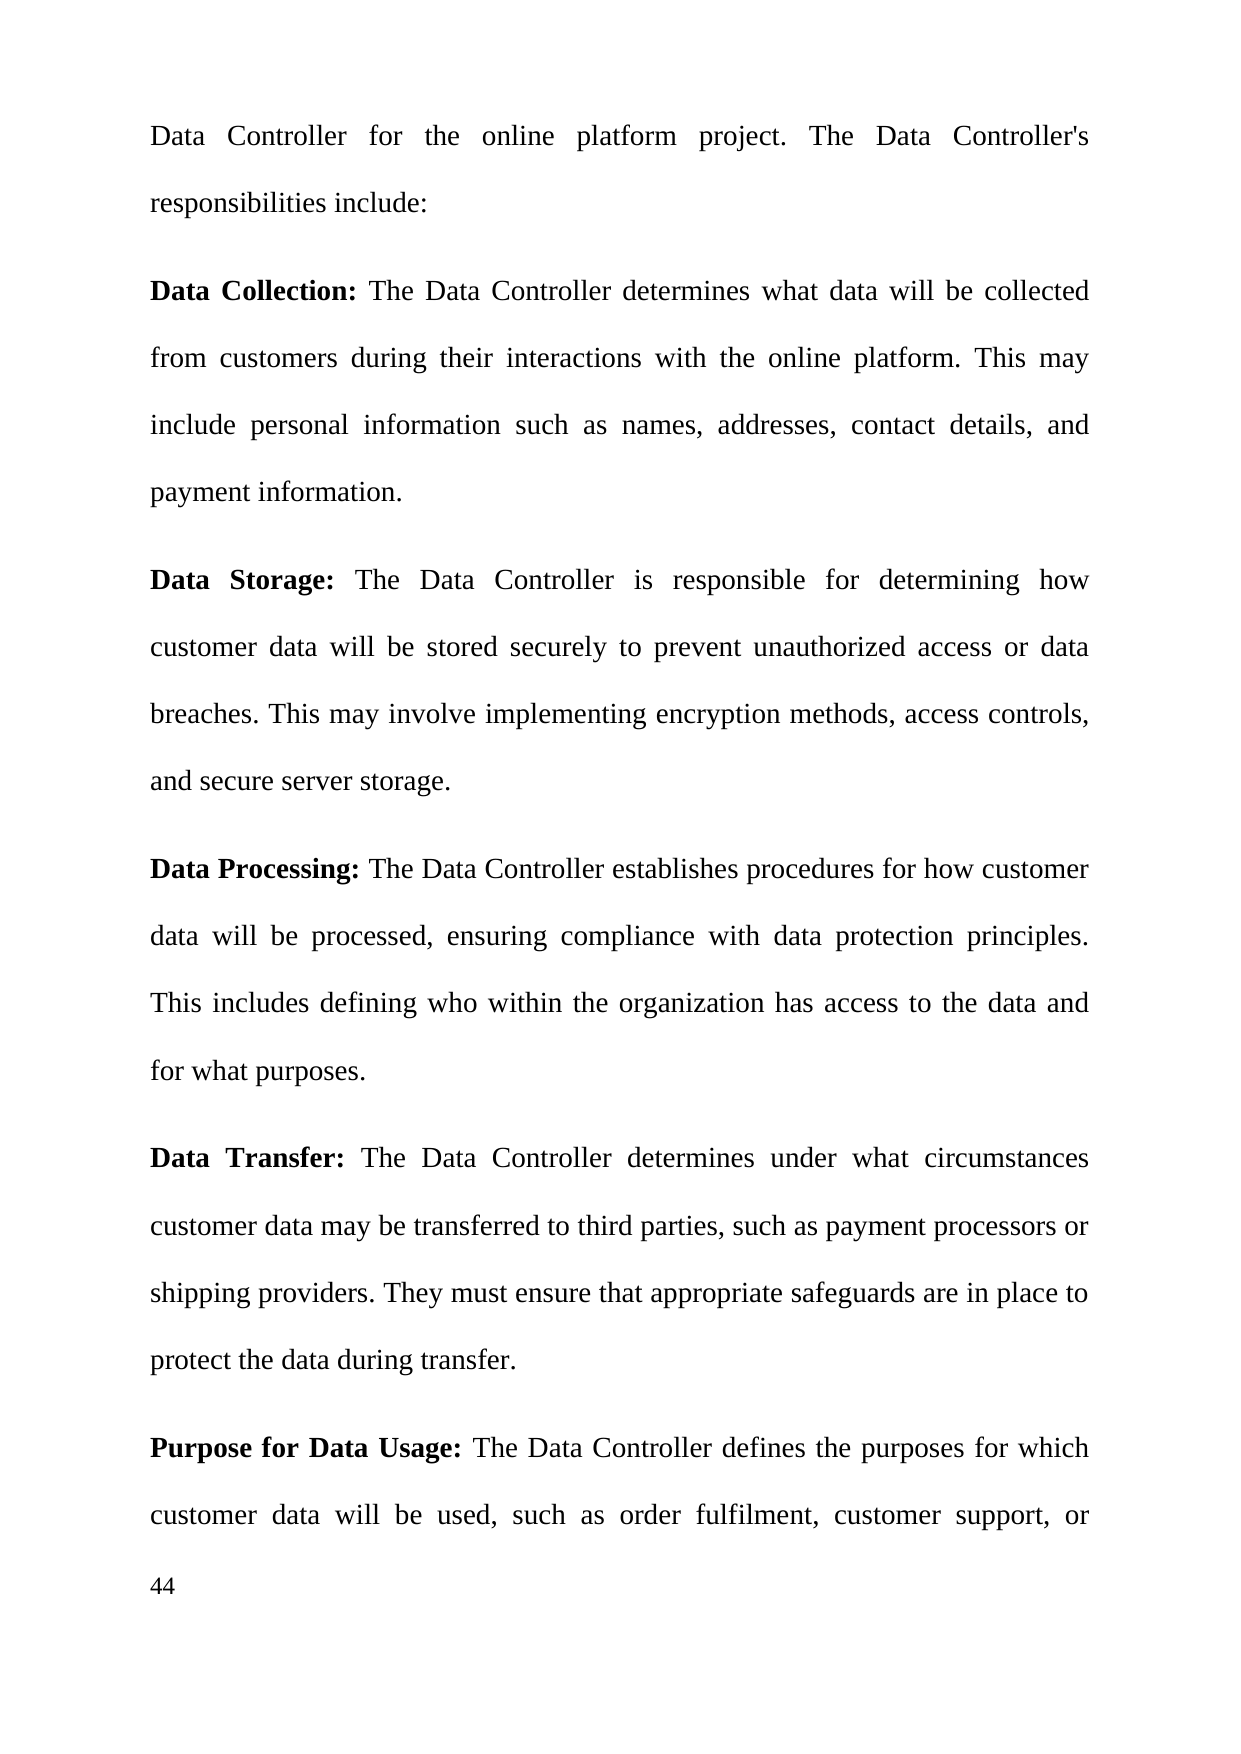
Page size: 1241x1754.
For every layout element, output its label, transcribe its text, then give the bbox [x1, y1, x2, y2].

text Data Processing: The Data Controller establishes procedures for how customer data will be processed, ensuring compliance with data protection principles. This includes defining who within the organization has access to the data and for what purposes. [150, 851, 1090, 1086]
text Data Storage: The Data Controller is responsible for determining how customer data will be stored securely to prevent unauthorized access or data breaches. This may involve implementing encryption methods, access controls, and secure server storage. [150, 562, 1090, 797]
text Data Transfer: The Data Controller determines under what circumstances customer data may be transferred to third parties, such as payment processors or shipping providers. They must ensure that appropriate safeguards are in place to protect the data during transfer. [150, 1141, 1090, 1375]
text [150, 118, 1090, 219]
text Data Collection: The Data Controller determines what data will be collected from customers during their interactions with the online platform. This may include personal information such as names, addresses, contact details, and payment information. [150, 273, 1090, 508]
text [150, 1430, 1090, 1530]
